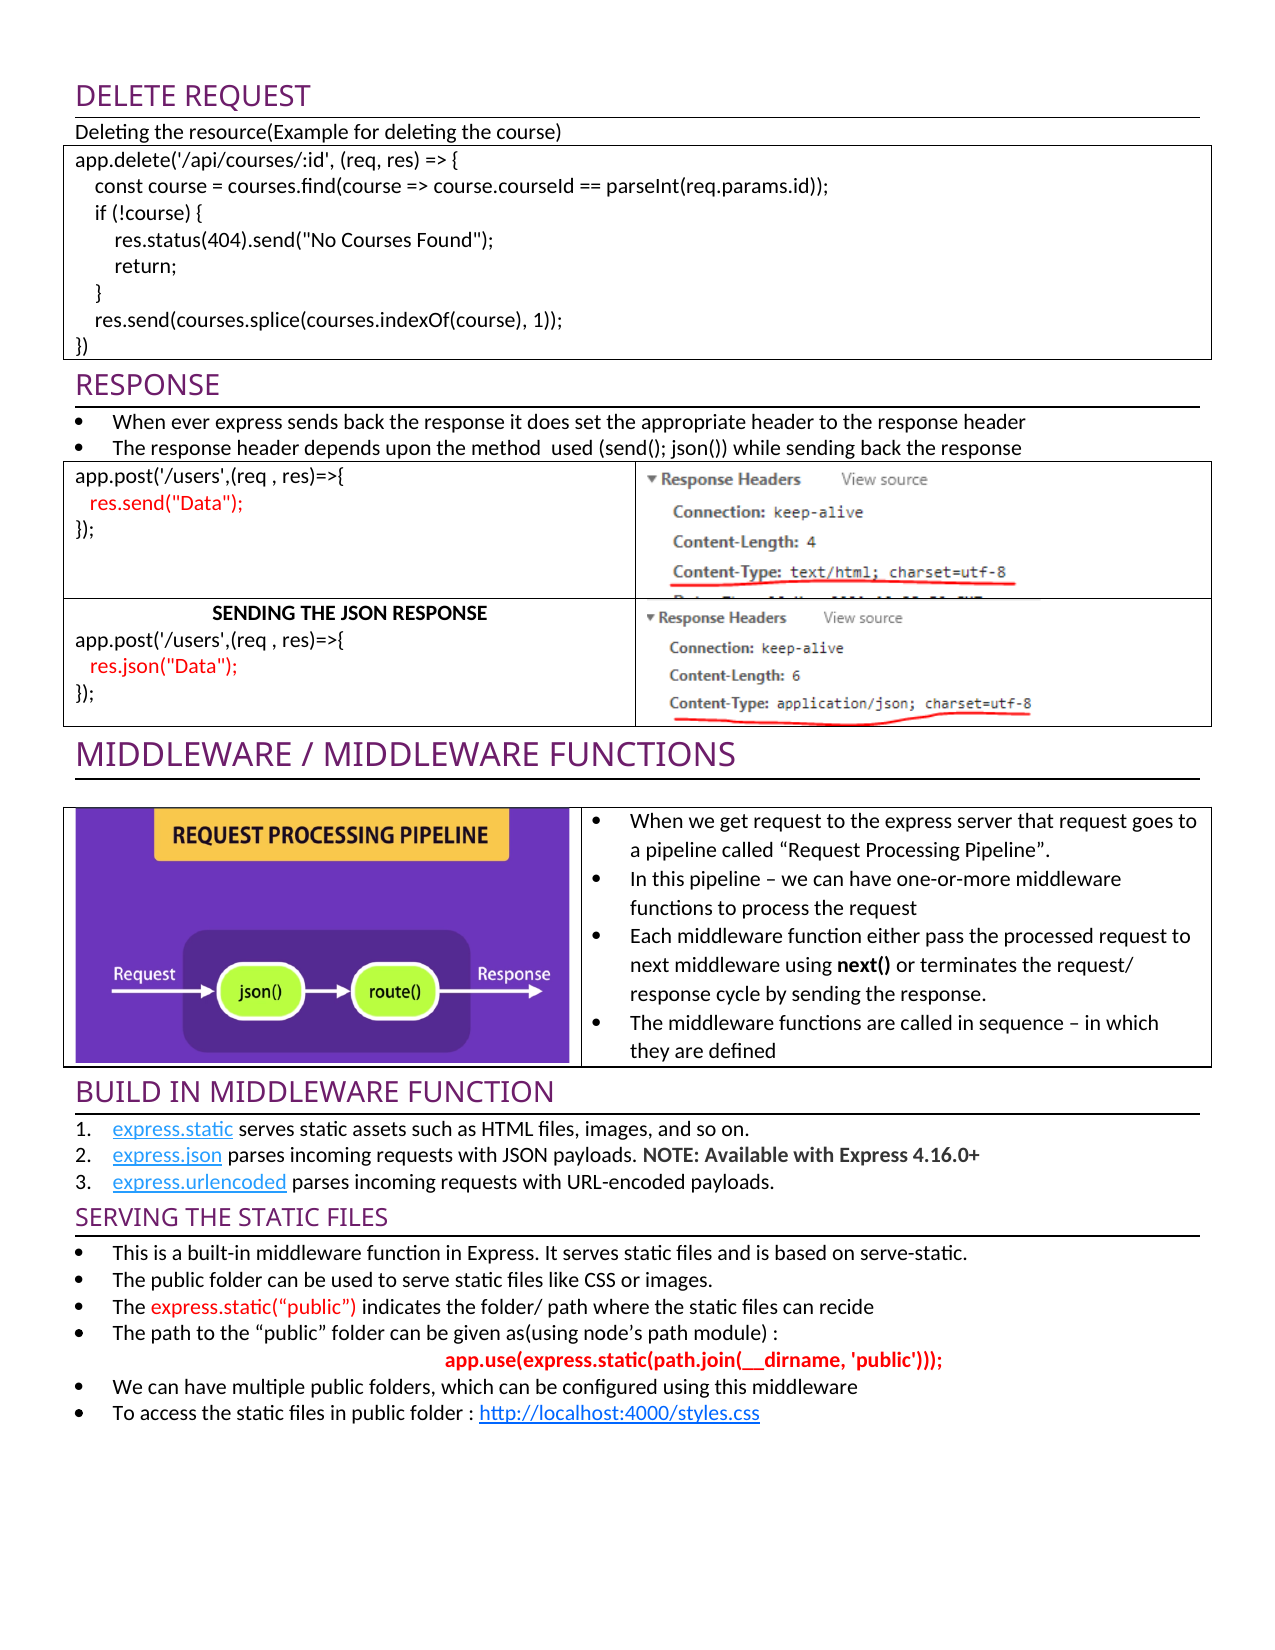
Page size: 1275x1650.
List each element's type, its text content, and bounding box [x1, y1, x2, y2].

list The public folder can be used to serve static files like CSS or images. [75, 1266, 1200, 1293]
text app.use(express.static(path.join(__dirname, 'public'))); [187, 1346, 1200, 1373]
list express.json parses incoming requests with JSON payloads. NOTE: Available with Express 4.16.0+ [75, 1142, 1200, 1168]
list The express.static(“public”) indicates the folder/ path where the static files can recide [75, 1293, 1200, 1319]
list The path to the “public” folder can be given as(using node’s path module) : [75, 1319, 1200, 1346]
table_cell [636, 599, 647, 726]
picture [75, 807, 570, 1063]
subtitle DELETE REQUEST [75, 75, 1200, 117]
list To access the static files in public folder : http://localhost:4000/styles.css [75, 1399, 1200, 1426]
table_header When we get request to the express server that request goes to a pipeline called “Request Processing Pipeline”. In this pipeline – we can have one-or-more middleware functions to process the request Each middleware function either pass the processed request to next middleware using next() or terminates the request/ response cycle by sending the response. The middleware functions are called in sequence – in which they are defined [582, 808, 1211, 1066]
list express.urlencoded parses incoming requests with URL-encoded payloads. [75, 1168, 1200, 1195]
table_cell SENDING THE JSON RESPONSE app.post('/users',(req , res)=>{ res.json("Data"); }); [64, 599, 635, 726]
list We can have multiple public folders, which can be configured using this middleware [75, 1373, 1200, 1399]
table_header [636, 462, 647, 598]
list The response header depends upon the method used (send(); json()) while sending back the response [75, 434, 1200, 461]
table_cell [1041, 599, 1211, 726]
text Deleting the resource(Example for deleting the course) [75, 118, 1200, 145]
table_header [1030, 462, 1211, 598]
list express.static serves static assets such as HTML files, images, and so on. [75, 1115, 1200, 1142]
subtitle RESPONSE [75, 364, 1200, 406]
picture [647, 462, 1030, 598]
list When ever express sends back the response it does set the appropriate header to the response header [75, 408, 1200, 434]
table_header [64, 808, 581, 1066]
table_header app.delete('/api/courses/:id', (req, res) => { const course = courses.find(course => course.courseId == parseInt(req.params.id)); if (!course) { res.status(404).send("No Courses Found"); return; } res.send(courses.splice(courses.indexOf(course), 1)); }) [64, 146, 1211, 359]
subtitle MIDDLEWARE / MIDDLEWARE FUNCTIONS [75, 731, 1200, 778]
list This is a built-in middleware function in Express. It serves static files and is based on serve-static. [75, 1239, 1200, 1266]
subtitle BUILD IN MIDDLEWARE FUNCTION [75, 1072, 1200, 1113]
table_header app.post('/users',(req , res)=>{ res.send("Data"); }); [64, 462, 635, 598]
subtitle SERVING THE STATIC FILES [75, 1199, 1200, 1235]
picture [647, 599, 1041, 726]
